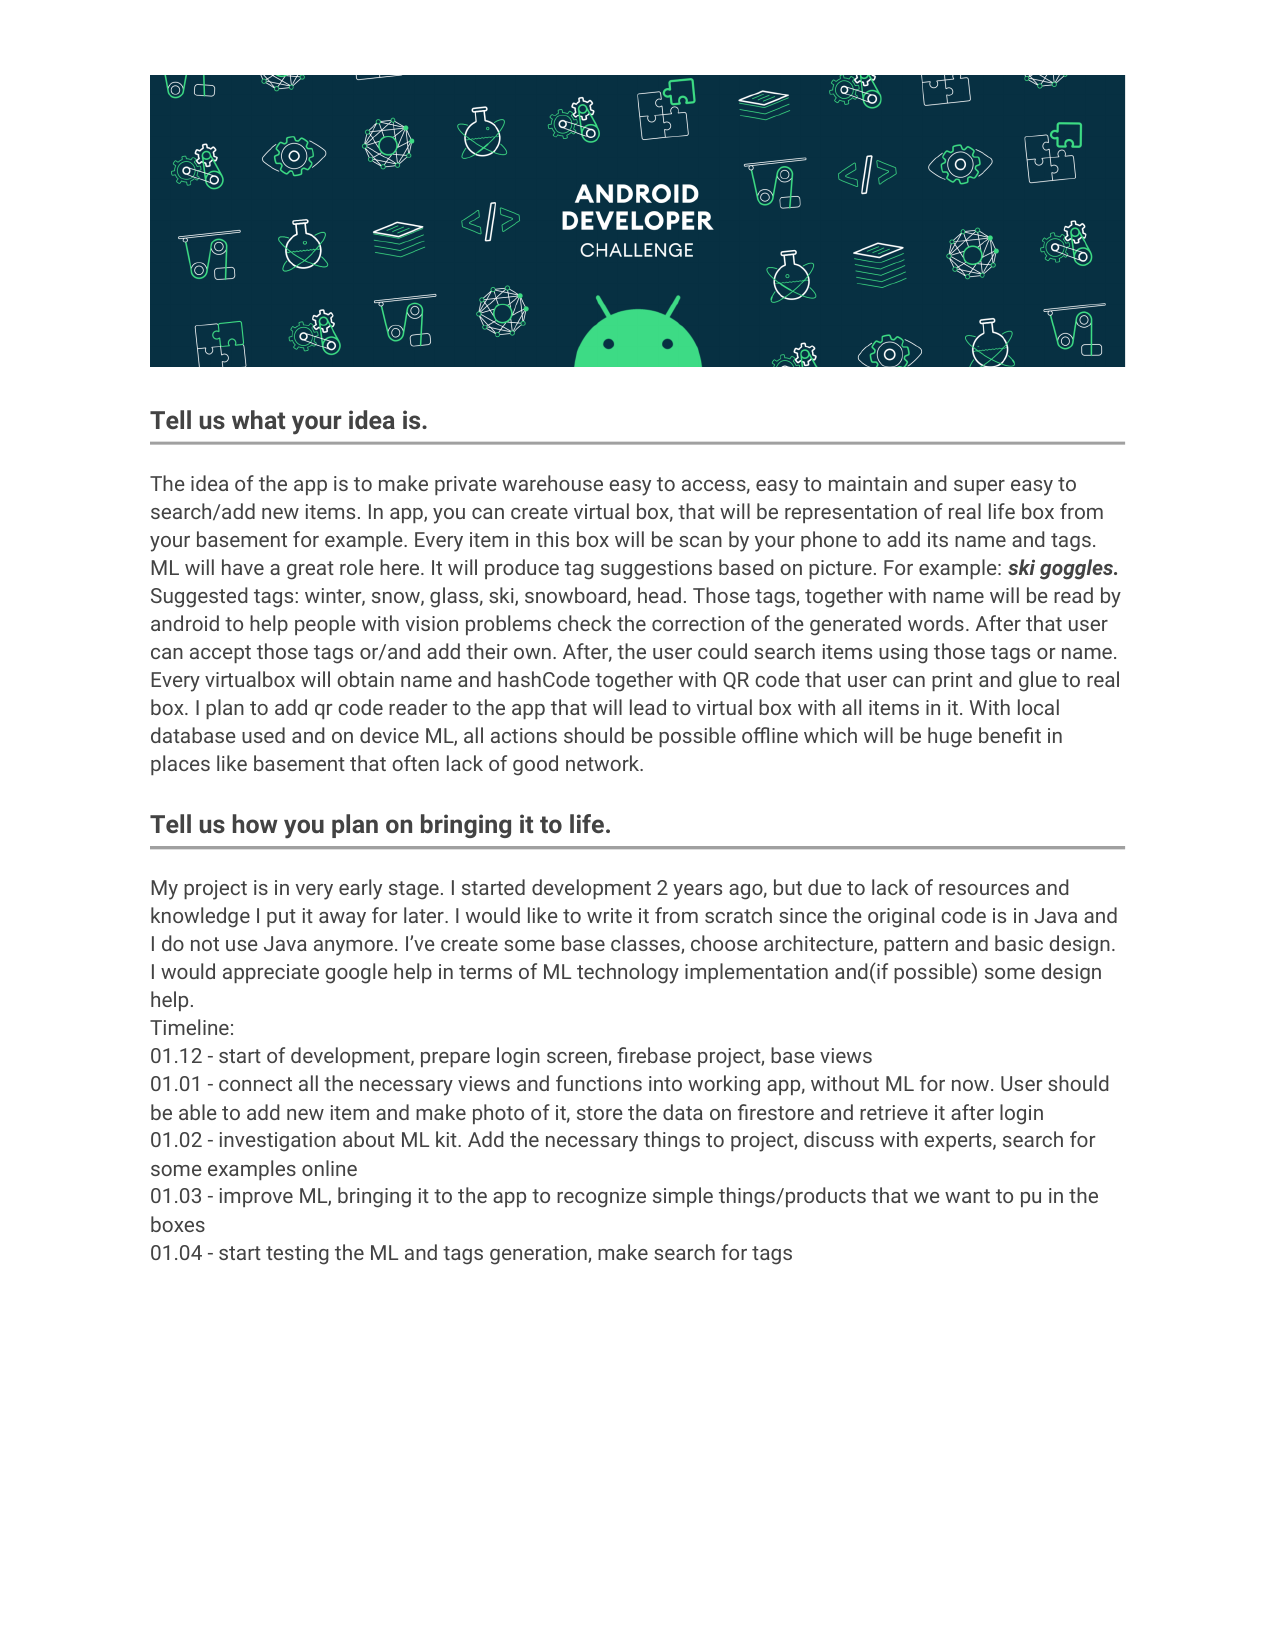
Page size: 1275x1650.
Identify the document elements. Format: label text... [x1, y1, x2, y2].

text My project is in very early stage. I started development 2 years ago, but due to lack of resources and knowledge I put it away for later. I would like to write it from scratch since the original code is in Java and I do not use Java anymore. I’ve create some base classes, choose architecture, pattern and basic design. I would appreciate google help in terms of ML technology implementation and(if possible) some design help. [150, 876, 1125, 1013]
text Timeline: 01.12 - start of development, prepare login screen, firebase project, base views [150, 1016, 1125, 1069]
text 01.02 - investigation about ML kit. Add the necessary things to project, discuss with experts, search for some examples online [150, 1128, 1125, 1181]
text 01.03 - improve ML, bringing it to the app to recognize simple things/products that we want to pu in the boxes [150, 1184, 1125, 1237]
text 01.01 - connect all the necessary views and functions into working app, without ML for now. User should be able to add new item and make photo of it, store the data on firestore and retrieve it after login [150, 1072, 1125, 1125]
picture [150, 75, 1125, 367]
text The idea of the app is to make private warehouse easy to access, easy to maintain and super easy to search/add new items. In app, you can create virtual box, that will be representation of real life box from your basement for example. Every item in this box will be scan by your phone to add its name and tags. ML will have a great role here. It will produce tag suggestions based on picture. For example: ski goggles. Suggested tags: winter, snow, glass, ski, snowboard, head. Those tags, together with name will be read by android to help people with vision problems check the correction of the generated words. After that user can accept those tags or/and add their own. After, the user could search items using those tags or name. Every virtualbox will obtain name and hashCode together with QR code that user can print and glue to real box. I plan to add qr code reader to the app that will lead to virtual box with all items in it. With local database used and on device ML, all actions should be possible offline which will be huge benefit in places like basement that often lack of good network. [150, 472, 1125, 776]
text 01.04 - start testing the ML and tags generation, make search for tags [150, 1241, 1125, 1265]
text Tell us how you plan on bringing it to life. [150, 811, 1125, 840]
text Tell us what your idea is. [150, 406, 1125, 435]
